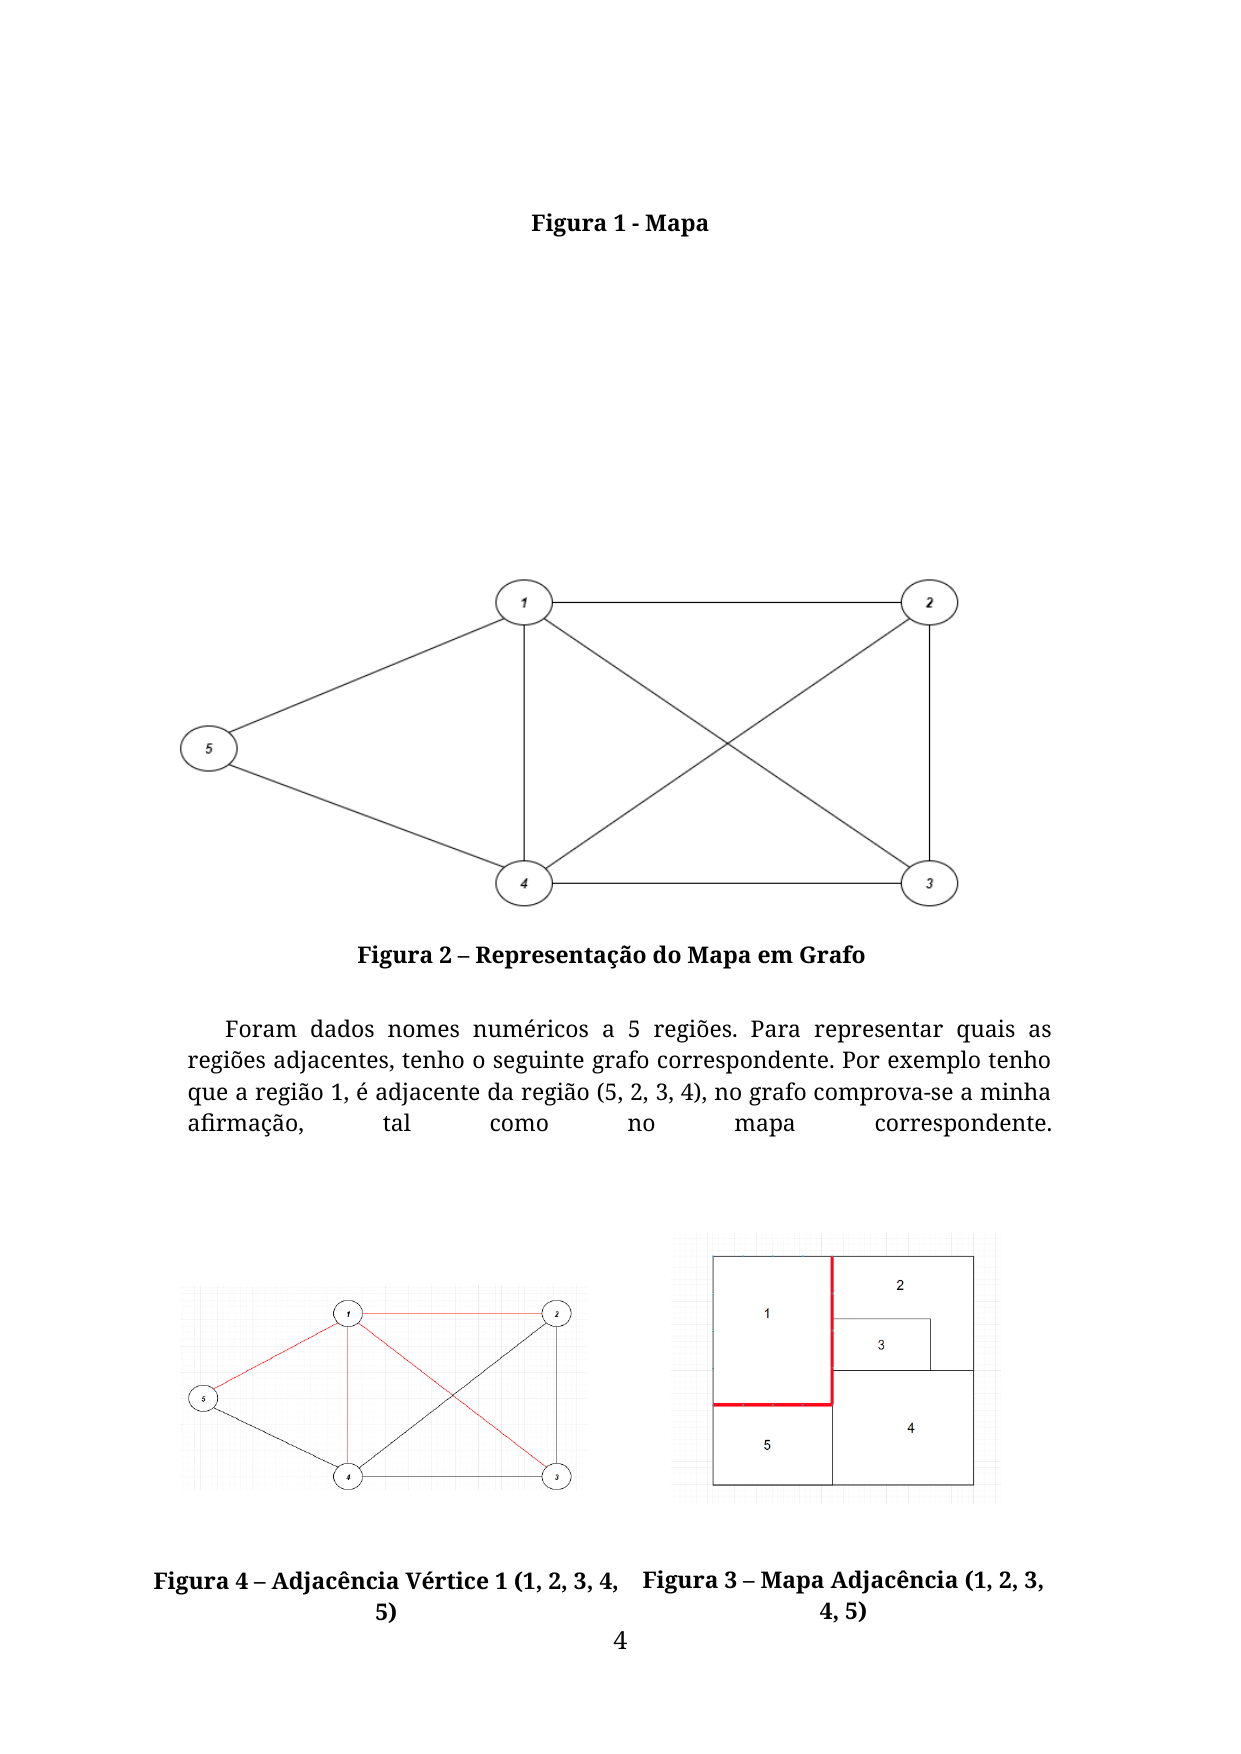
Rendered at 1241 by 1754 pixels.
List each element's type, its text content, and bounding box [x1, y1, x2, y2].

picture [178, 1285, 588, 1488]
picture [178, 575, 1041, 926]
text Foram dados nomes numéricos a 5 regiões. Para representar quais as regiões adjacentes, tenho o seguinte grafo correspondente. Por exemplo tenho que a região 1, é adjacente da região (5, 2, 3, 4), no grafo comprova-se a minha afirmação, tal como no mapa correspondente. [187, 1013, 1053, 1169]
picture [669, 1233, 1001, 1503]
